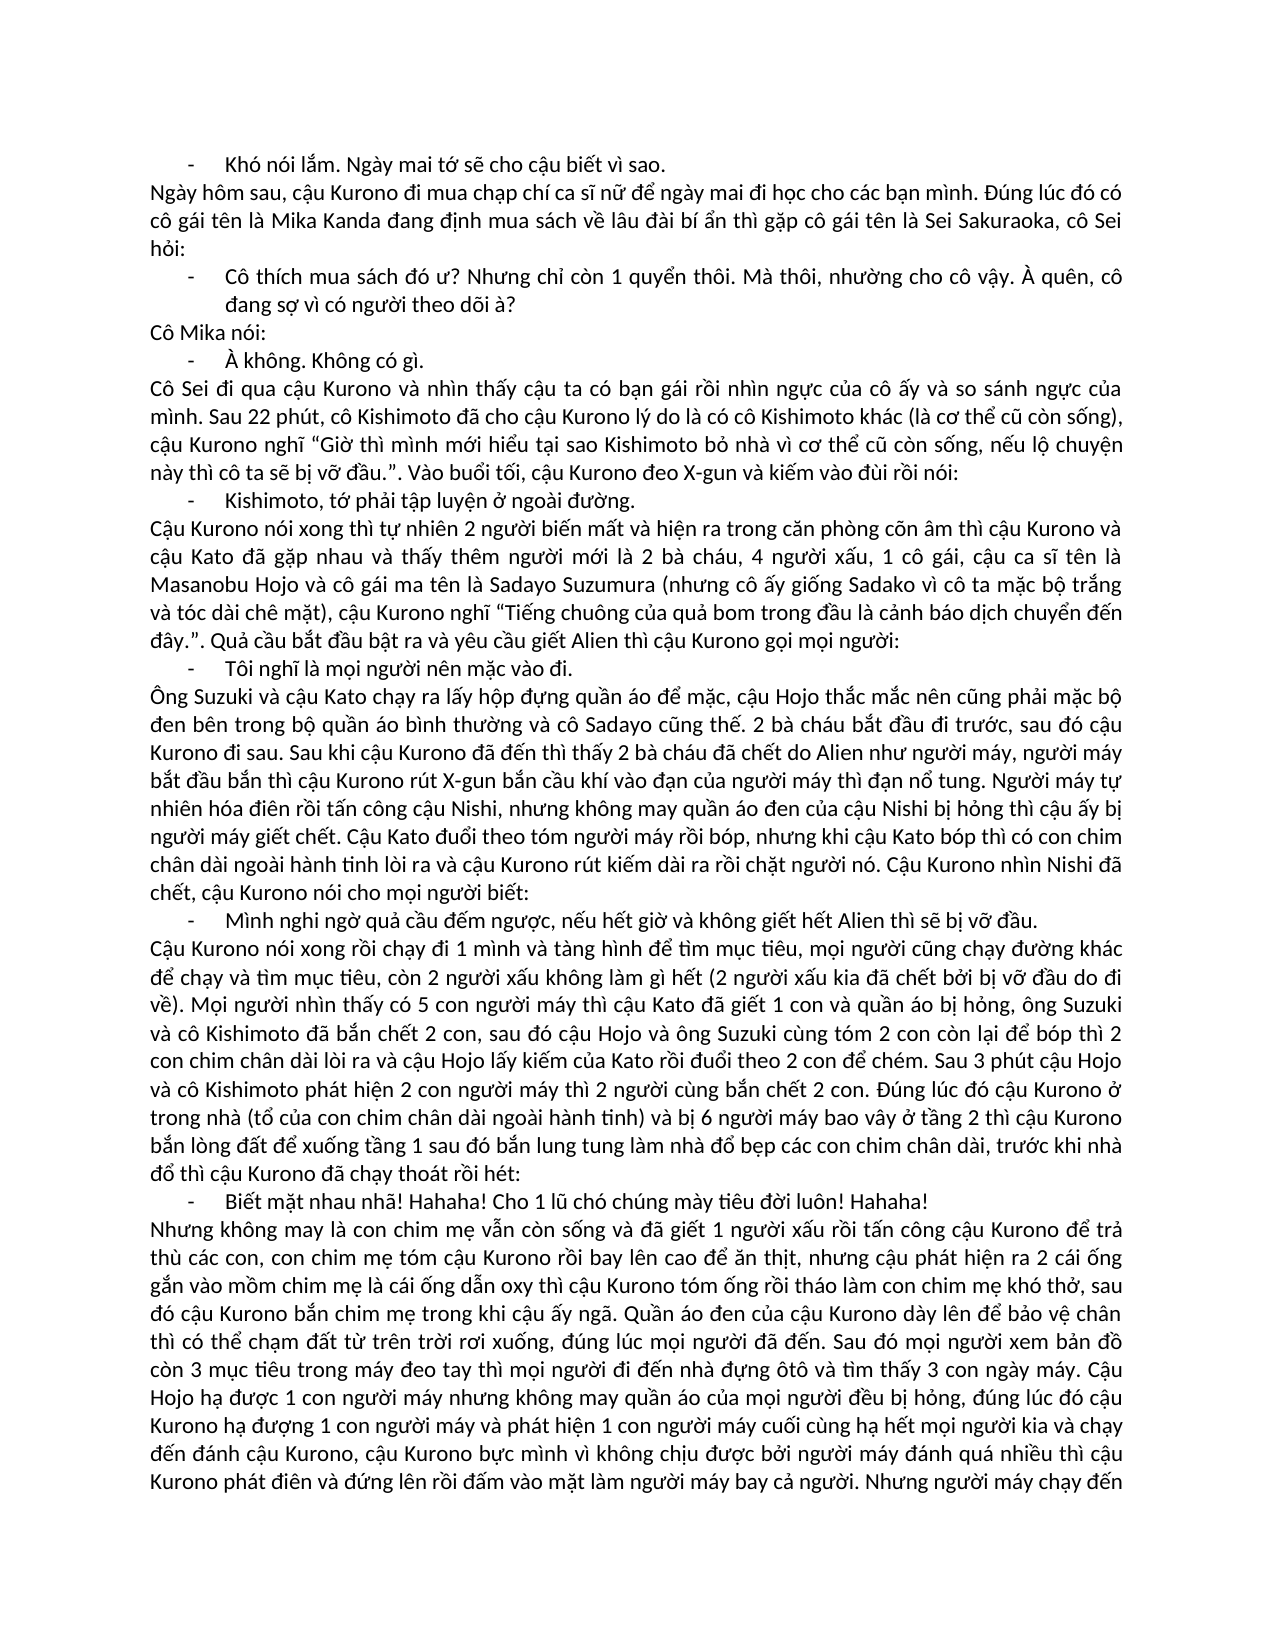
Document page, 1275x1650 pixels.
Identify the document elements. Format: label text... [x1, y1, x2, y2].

list Mình nghi ngờ quả cầu đếm ngược, nếu hết giờ và không giết hết Alien thì sẽ bị vỡ đầu. [187, 907, 1125, 934]
text Ngày hôm sau, cậu Kurono đi mua chạp chí ca sĩ nữ để ngày mai đi học cho các bạn mình. Đúng lúc đó có cô gái tên là Mika Kanda đang định mua sách về lâu đài bí ẩn thì gặp cô gái tên là Sei Sakuraoka, cô Sei hỏi: [150, 178, 1125, 262]
text Ông Suzuki và cậu Kato chạy ra lấy hộp đựng quần áo để mặc, cậu Hojo thắc mắc nên cũng phải mặc bộ đen bên trong bộ quần áo bình thường và cô Sadayo cũng thế. 2 bà cháu bắt đầu đi trước, sau đó cậu Kurono đi sau. Sau khi cậu Kurono đã đến thì thấy 2 bà cháu đã chết do Alien như người máy, người máy bắt đầu bắn thì cậu Kurono rút X-gun bắn cầu khí vào đạn của người máy thì đạn nổ tung. Người máy tự nhiên hóa điên rồi tấn công cậu Nishi, nhưng không may quần áo đen của cậu Nishi bị hỏng thì cậu ấy bị người máy giết chết. Cậu Kato đuổi theo tóm người máy rồi bóp, nhưng khi cậu Kato bóp thì có con chim chân dài ngoài hành tinh lòi ra và cậu Kurono rút kiếm dài ra rồi chặt người nó. Cậu Kurono nhìn Nishi đã chết, cậu Kurono nói cho mọi người biết: [150, 682, 1125, 907]
text Cậu Kurono nói xong rồi chạy đi 1 mình và tàng hình để tìm mục tiêu, mọi người cũng chạy đường khác để chạy và tìm mục tiêu, còn 2 người xấu không làm gì hết (2 người xấu kia đã chết bởi bị vỡ đầu do đi về). Mọi người nhìn thấy có 5 con người máy thì cậu Kato đã giết 1 con và quần áo bị hỏng, ông Suzuki và cô Kishimoto đã bắn chết 2 con, sau đó cậu Hojo và ông Suzuki cùng tóm 2 con còn lại để bóp thì 2 con chim chân dài lòi ra và cậu Hojo lấy kiếm của Kato rồi đuổi theo 2 con để chém. Sau 3 phút cậu Hojo và cô Kishimoto phát hiện 2 con người máy thì 2 người cùng bắn chết 2 con. Đúng lúc đó cậu Kurono ở trong nhà (tổ của con chim chân dài ngoài hành tinh) và bị 6 người máy bao vây ở tầng 2 thì cậu Kurono bắn lòng đất để xuống tầng 1 sau đó bắn lung tung làm nhà đổ bẹp các con chim chân dài, trước khi nhà đổ thì cậu Kurono đã chạy thoát rồi hét: [150, 934, 1125, 1187]
text Cô Mika nói: [150, 318, 1125, 346]
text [150, 1215, 1125, 1495]
list À không. Không có gì. [187, 346, 1125, 374]
list Cô thích mua sách đó ư? Nhưng chỉ còn 1 quyển thôi. Mà thôi, nhường cho cô vậy. À quên, cô đang sợ vì có người theo dõi à? [187, 262, 1125, 318]
list Kishimoto, tớ phải tập luyện ở ngoài đường. [187, 486, 1125, 514]
text Cậu Kurono nói xong thì tự nhiên 2 người biến mất và hiện ra trong căn phòng cõn âm thì cậu Kurono và cậu Kato đã gặp nhau và thấy thêm người mới là 2 bà cháu, 4 người xấu, 1 cô gái, cậu ca sĩ tên là Masanobu Hojo và cô gái ma tên là Sadayo Suzumura (nhưng cô ấy giống Sadako vì cô ta mặc bộ trắng và tóc dài chê mặt), cậu Kurono nghĩ “Tiếng chuông của quả bom trong đầu là cảnh báo dịch chuyển đến đây.”. Quả cầu bắt đầu bật ra và yêu cầu giết Alien thì cậu Kurono gọi mọi người: [150, 514, 1125, 654]
list Khó nói lắm. Ngày mai tớ sẽ cho cậu biết vì sao. [187, 150, 1125, 178]
list Tôi nghĩ là mọi người nên mặc vào đi. [187, 654, 1125, 682]
list Biết mặt nhau nhã! Hahaha! Cho 1 lũ chó chúng mày tiêu đời luôn! Hahaha! [187, 1187, 1125, 1215]
text Cô Sei đi qua cậu Kurono và nhìn thấy cậu ta có bạn gái rồi nhìn ngực của cô ấy và so sánh ngực của mình. Sau 22 phút, cô Kishimoto đã cho cậu Kurono lý do là có cô Kishimoto khác (là cơ thể cũ còn sống), cậu Kurono nghĩ “Giờ thì mình mới hiểu tại sao Kishimoto bỏ nhà vì cơ thể cũ còn sống, nếu lộ chuyện này thì cô ta sẽ bị vỡ đầu.”. Vào buổi tối, cậu Kurono đeo X-gun và kiếm vào đùi rồi nói: [150, 374, 1125, 486]
